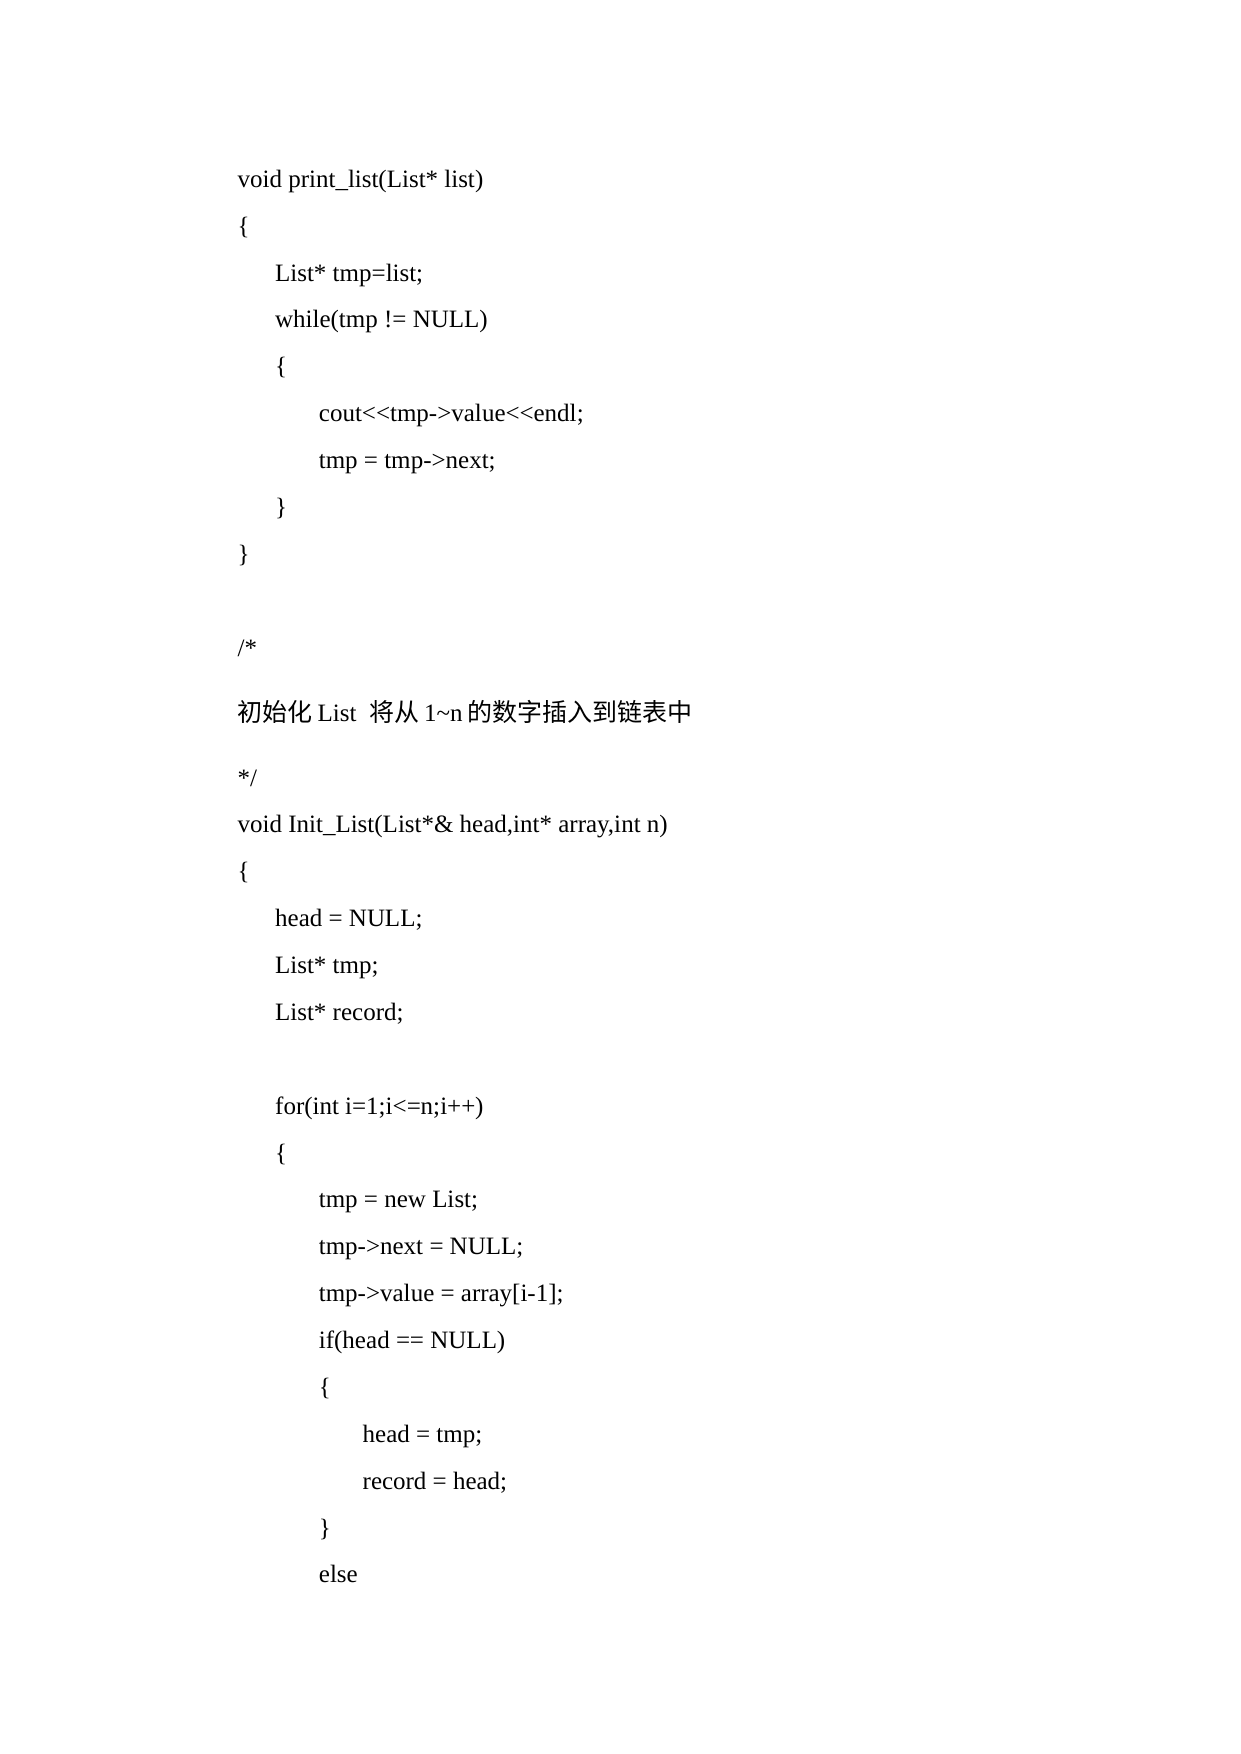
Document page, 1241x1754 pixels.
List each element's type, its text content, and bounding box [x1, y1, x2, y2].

text { [237, 1136, 1053, 1168]
text tmp = tmp->next; [237, 443, 1053, 476]
text tmp = new List; [237, 1183, 1053, 1215]
text else [237, 1558, 1053, 1590]
text tmp->next = NULL; [237, 1229, 1053, 1262]
text */ [237, 761, 1053, 793]
text cout<<tmp->value<<endl; [237, 396, 1053, 429]
text record = head; [237, 1464, 1053, 1496]
text { [237, 1370, 1053, 1403]
text while(tmp != NULL) [237, 303, 1053, 335]
text } [237, 490, 1053, 523]
text head = NULL; [237, 901, 1053, 934]
text /* [237, 631, 1053, 663]
text head = tmp; [237, 1417, 1053, 1449]
text { [237, 349, 1053, 382]
text List* tmp; [237, 948, 1053, 981]
text { [237, 854, 1053, 887]
text void print_list(List* list) [237, 162, 1053, 194]
text List* tmp=list; [237, 256, 1053, 288]
text } [237, 537, 1053, 569]
text 初始化List 将从1~n的数字插入到链表中 [237, 678, 1053, 743]
text { [237, 209, 1053, 241]
text for(int i=1;i<=n;i++) [237, 1089, 1053, 1121]
text List* record; [237, 995, 1053, 1028]
text tmp->value = array[i-1]; [237, 1276, 1053, 1309]
text if(head == NULL) [237, 1323, 1053, 1356]
text void Init_List(List*& head,int* array,int n) [237, 808, 1053, 840]
text } [237, 1511, 1053, 1543]
